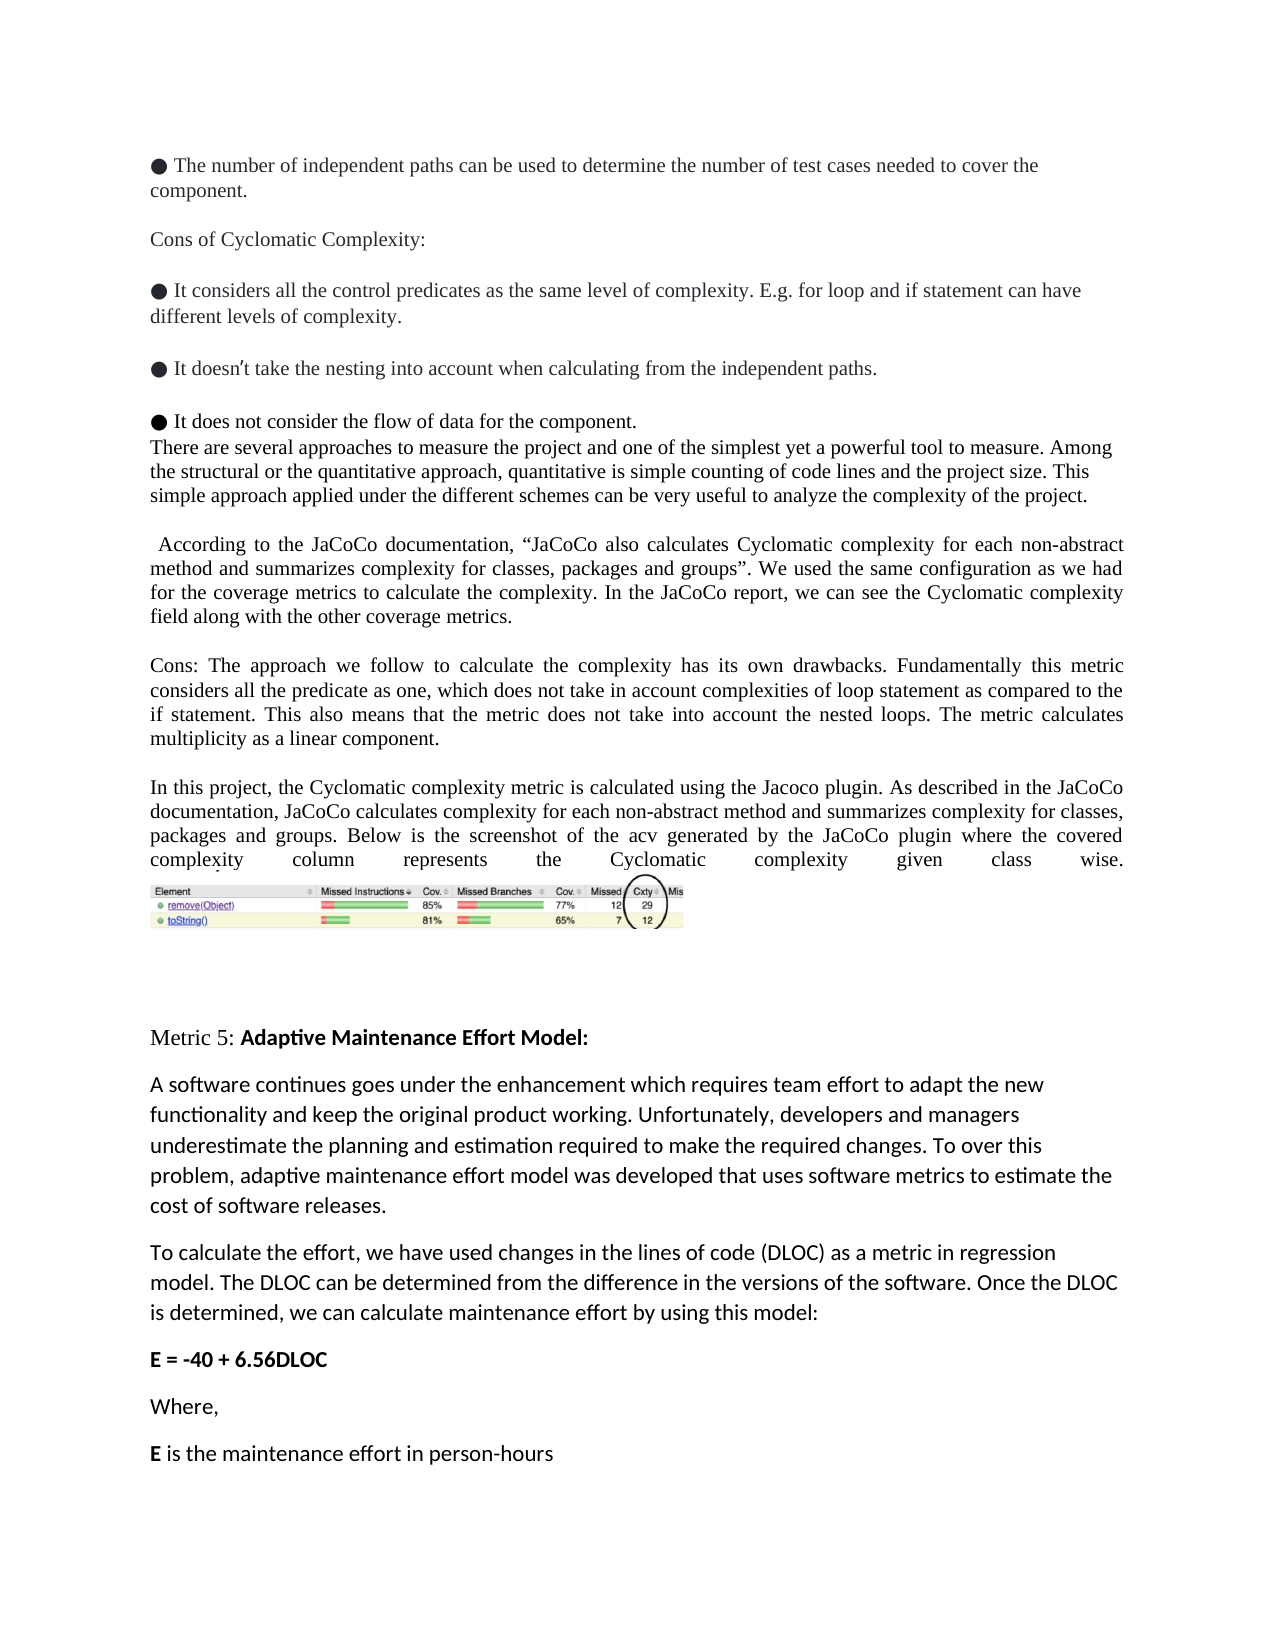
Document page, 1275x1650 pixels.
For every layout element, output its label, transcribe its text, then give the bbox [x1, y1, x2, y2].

text A software continues goes under the enhancement which requires team effort to adapt the new functionality and keep the original product working. Unfortunately, developers and managers underestimate the planning and estimation required to make the required changes. To over this problem, adaptive maintenance effort model was developed that uses software metrics to estimate the cost of software releases. [150, 1070, 1125, 1219]
text Where, [150, 1392, 1125, 1420]
text E is the maintenance effort in person-hours [150, 1439, 1125, 1467]
text ● It does not consider the flow of data for the component. There are several approaches to measure the project and one of the simplest yet a powerful tool to measure. Among the structural or the quantitative approach, quantitative is simple counting of code lines and the project size. This simple approach applied under the different schemes can be very useful to analyze the complexity of the project. [150, 407, 1125, 507]
text ● The number of independent paths can be used to determine the number of test cases needed to cover the component. Cons of Cyclomatic Complexity: [150, 150, 1125, 251]
text Cons: The approach we follow to calculate the complexity has its own drawbacks. Fundamentally this metric considers all the predicate as one, which does not take in account complexities of loop statement as compared to the if statement. This also means that the metric does not take into account the nested loops. The metric calculates multiplicity as a linear component. [150, 653, 1125, 750]
text In this project, the Cyclomatic complexity metric is calculated using the Jacoco plugin. As described in the JaCoCo documentation, JaCoCo calculates complexity for each non-abstract method and summarizes complexity for classes, packages and groups. Below is the screenshot of the acv generated by the JaCoCo plugin where the covered complexity column represents the Cyclomatic complexity given class wise. [150, 775, 1125, 953]
text To calculate the effort, we have used changes in the lines of code (DLOC) as a metric in regression model. The DLOC can be determined from the difference in the versions of the software. Once the DLOC is determined, we can calculate maintenance effort by using this model: [150, 1238, 1125, 1326]
picture [150, 870, 684, 929]
text According to the JaCoCo documentation, “JaCoCo also calculates Cyclomatic complexity for each non-abstract method and summarizes complexity for classes, packages and groups”. We used the same configuration as we had for the coverage metrics to calculate the complexity. In the JaCoCo report, we can see the Cyclomatic complexity field along with the other coverage metrics. [150, 532, 1125, 628]
text E = -40 + 6.56DLOC [150, 1345, 1125, 1373]
text Metric 5: Adaptive Maintenance Effort Model: [150, 1023, 1125, 1051]
text ● It considers all the control predicates as the same level of complexity. E.g. for loop and if statement can have different levels of complexity. [150, 276, 1125, 328]
text ● It doesn’t take the nesting into account when calculating from the independent paths. [150, 353, 1125, 382]
